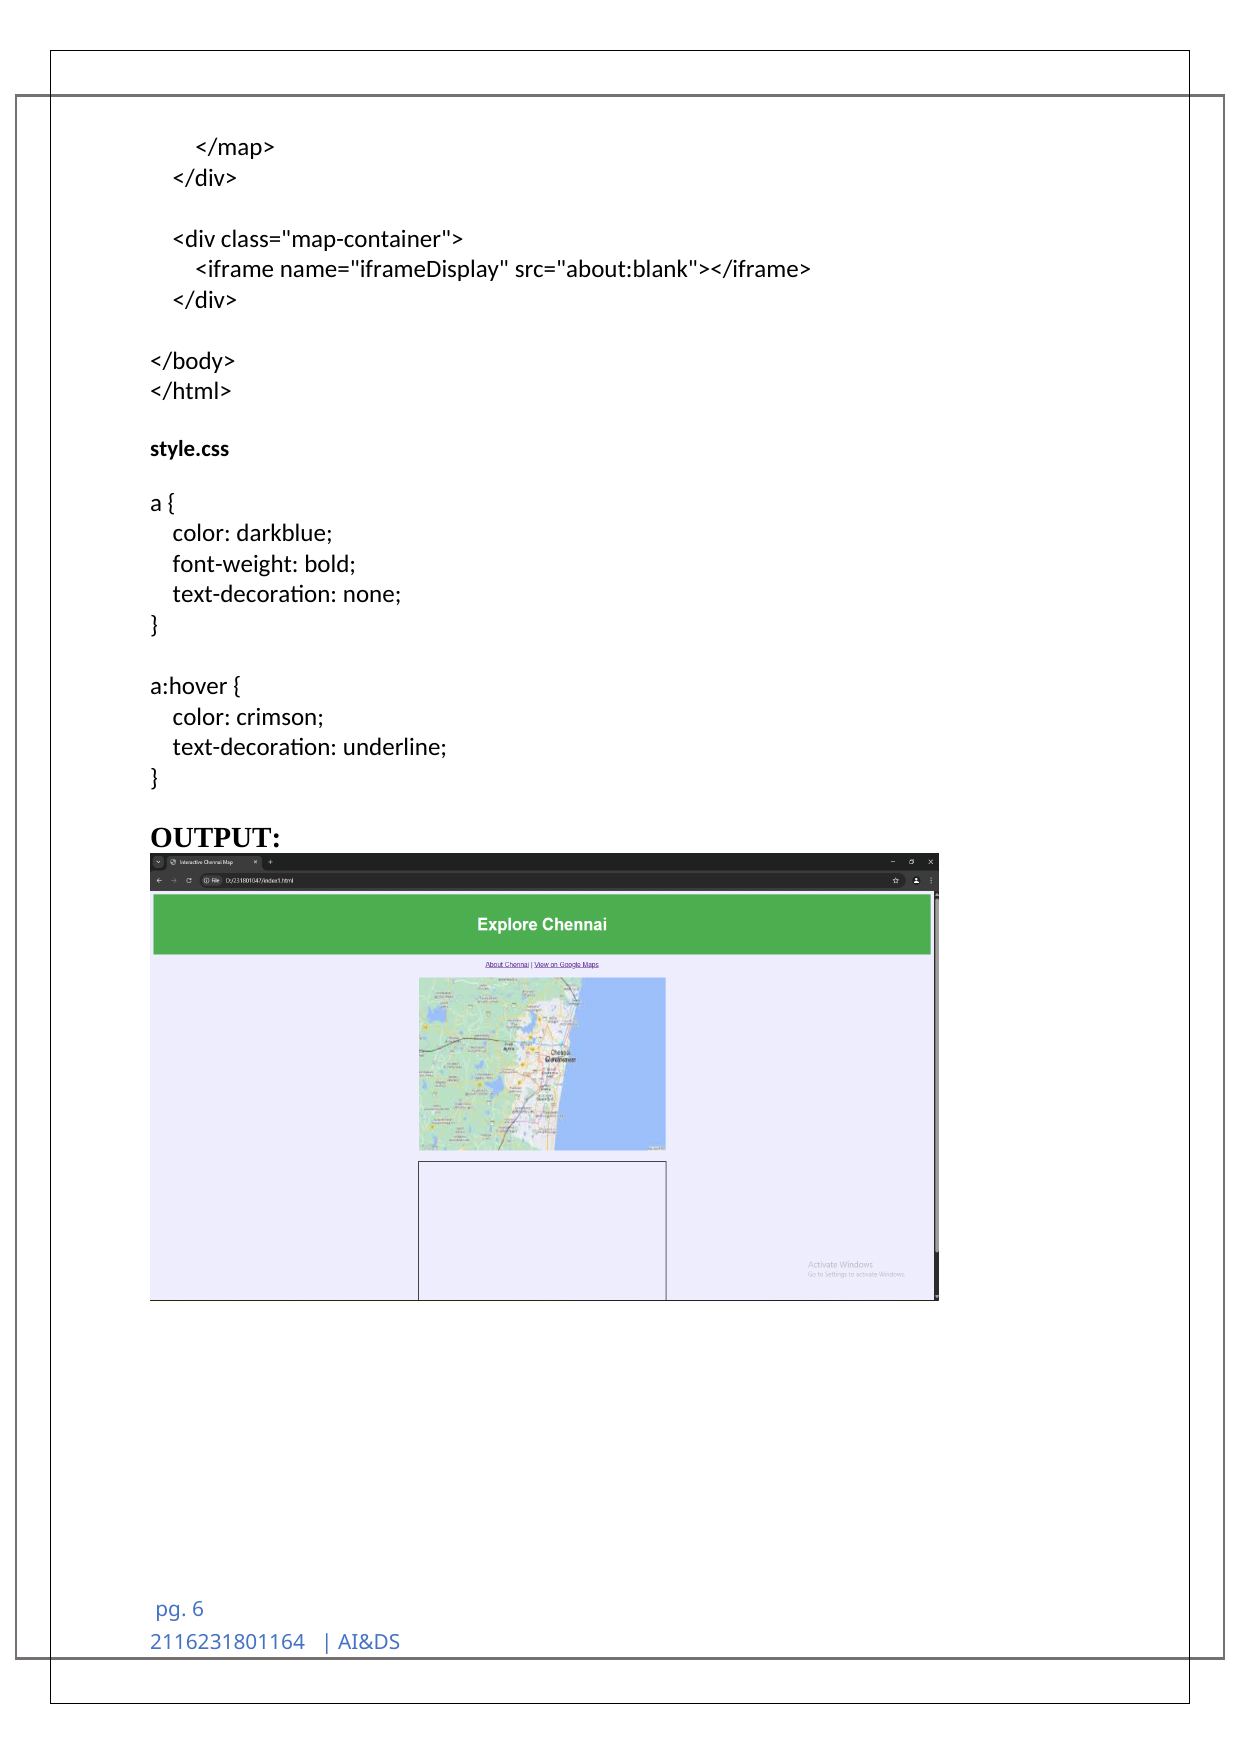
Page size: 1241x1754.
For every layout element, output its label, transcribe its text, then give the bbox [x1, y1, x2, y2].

text font-weight: bold; [150, 548, 1090, 578]
text } [150, 762, 1090, 792]
text </html> [150, 375, 1090, 406]
text } [150, 609, 1090, 639]
text <iframe name="iframeDisplay" src="about:blank"></iframe> [150, 253, 1090, 284]
text text-decoration: none; [150, 578, 1090, 609]
text text-decoration: underline; [150, 731, 1090, 762]
text a:hover { [150, 670, 1090, 701]
text </body> [150, 345, 1090, 375]
text </map> [150, 131, 1090, 162]
text style.css [150, 434, 1090, 462]
text color: crimson; [150, 701, 1090, 731]
text a { [150, 487, 1090, 517]
text color: darkblue; [150, 517, 1090, 548]
text OUTPUT: [150, 820, 1110, 854]
text <div class="map-container"> [150, 223, 1090, 253]
text </div> [150, 162, 1090, 192]
picture [150, 853, 939, 1301]
text </div> [150, 284, 1090, 314]
